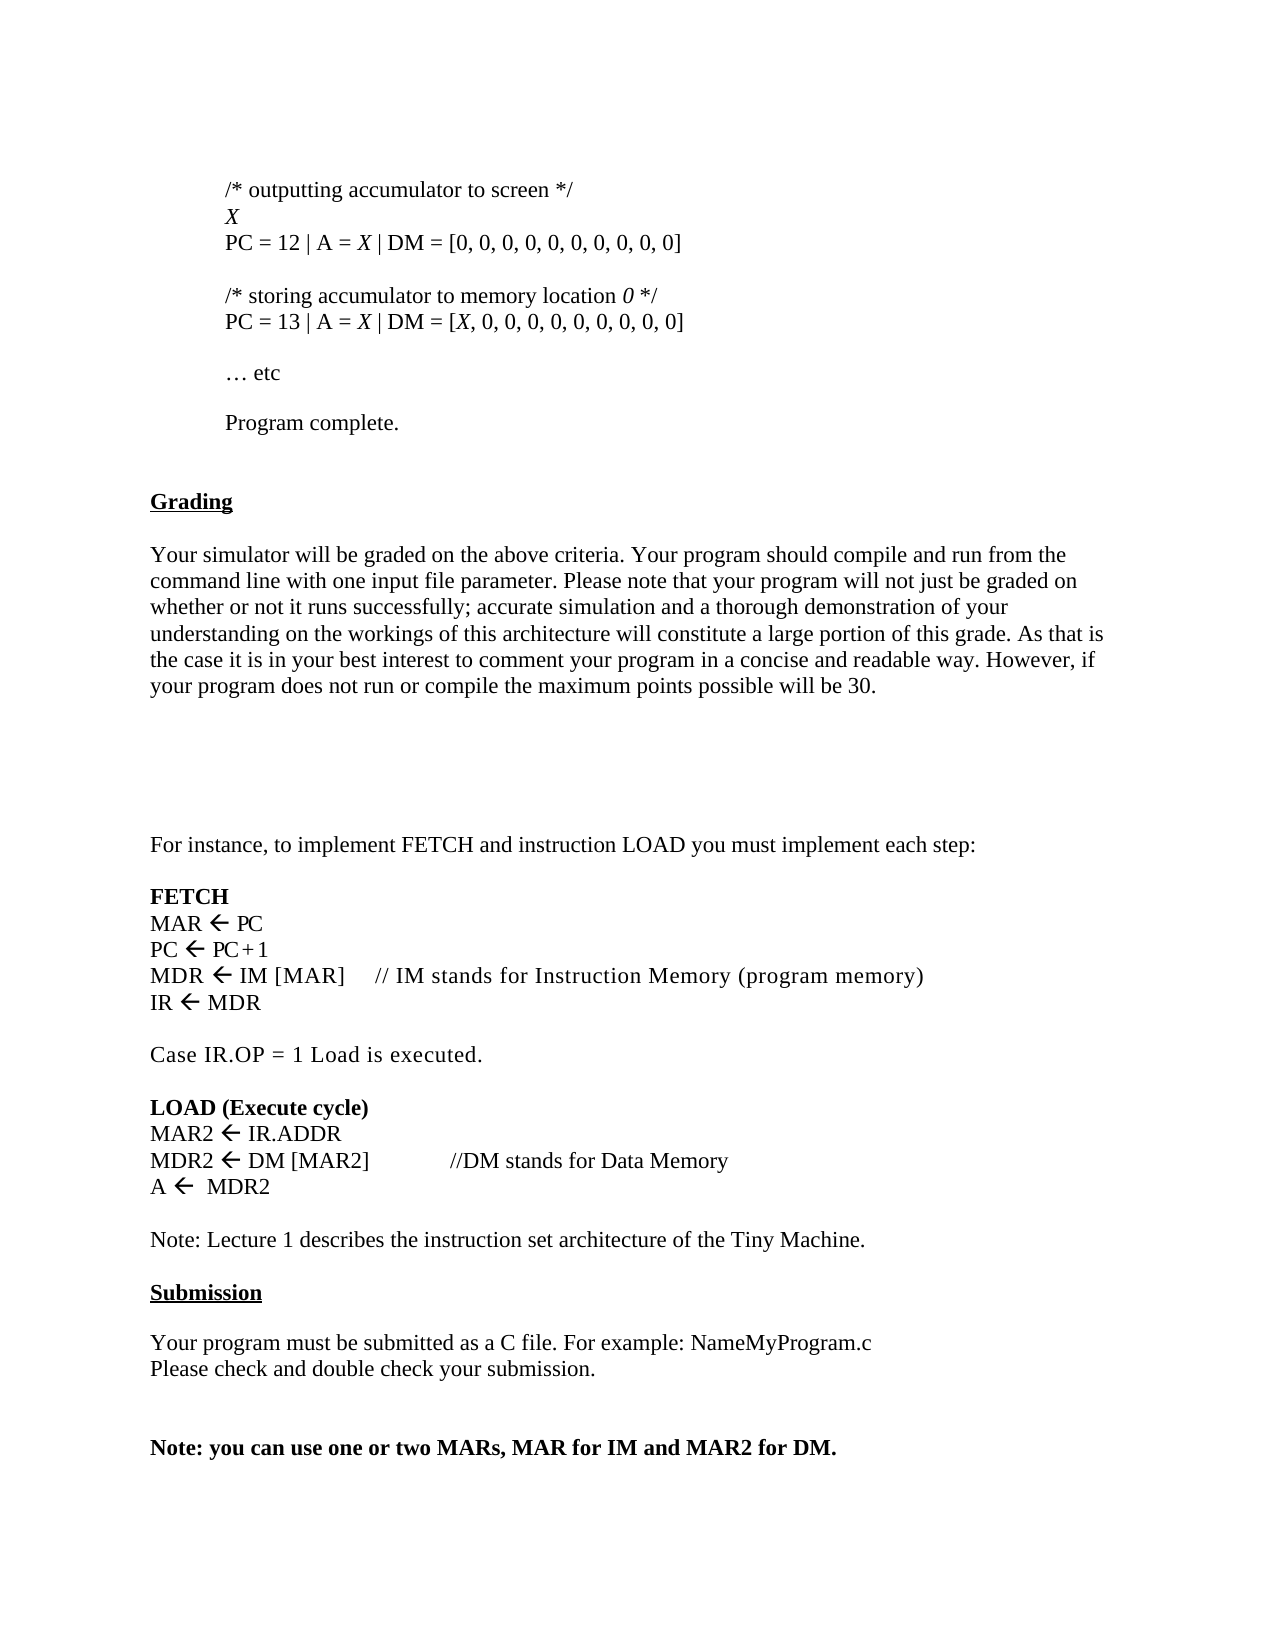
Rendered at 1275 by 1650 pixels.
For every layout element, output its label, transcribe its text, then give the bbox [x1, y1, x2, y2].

text PC = 13 | A = X | DM = [X, 0, 0, 0, 0, 0, 0, 0, 0, 0] [150, 308, 1125, 334]
text MAR2 IR.ADDR [150, 1121, 1125, 1147]
text PC PC + 1 [150, 936, 1125, 962]
text /* outputting accumulator to screen */ [150, 176, 1125, 203]
text IR MDR [150, 989, 1125, 1015]
text MDR2 DM [MAR2] //DM stands for Data Memory [150, 1147, 1125, 1173]
text Grading [150, 488, 1125, 514]
text Case IR.OP = 1 Load is executed. [150, 1041, 1125, 1068]
text Submission [150, 1279, 1125, 1305]
text Your simulator will be graded on the above criteria. Your program should compile and run from the command line with one input file parameter. Please note that your program will not just be graded on whether or not it runs successfully; accurate simulation and a thorough demonstration of your understanding on the workings of this architecture will constitute a large portion of this grade. As that is the case it is in your best interest to comment your program in a concise and readable way. However, if your program does not run or compile the maximum points possible will be 30. [150, 541, 1125, 699]
text /* storing accumulator to memory location 0 */ [150, 282, 1125, 308]
text Your program must be submitted as a C file. For example: NameMyProgram.c [150, 1329, 1125, 1355]
text X [150, 203, 1125, 229]
text PC = 12 | A = X | DM = [0, 0, 0, 0, 0, 0, 0, 0, 0, 0] [150, 229, 1125, 255]
text Program complete. [150, 409, 1125, 435]
text For instance, to implement FETCH and instruction LOAD you must implement each step: [150, 831, 1125, 857]
text LOAD (Execute cycle) [150, 1094, 1125, 1121]
text … etc [150, 358, 1125, 385]
text A MDR2 [150, 1173, 1125, 1199]
text Please check and double check your submission. [150, 1355, 1125, 1382]
text Note: you can use one or two MARs, MAR for IM and MAR2 for DM. [150, 1434, 1125, 1461]
text MAR PC [150, 910, 1125, 936]
text Note: Lecture 1 describes the instruction set architecture of the Tiny Machine. [150, 1226, 1125, 1252]
text FETCH [150, 883, 1125, 910]
text MDR IM [MAR] // IM stands for Instruction Memory (program memory) [150, 962, 1125, 989]
